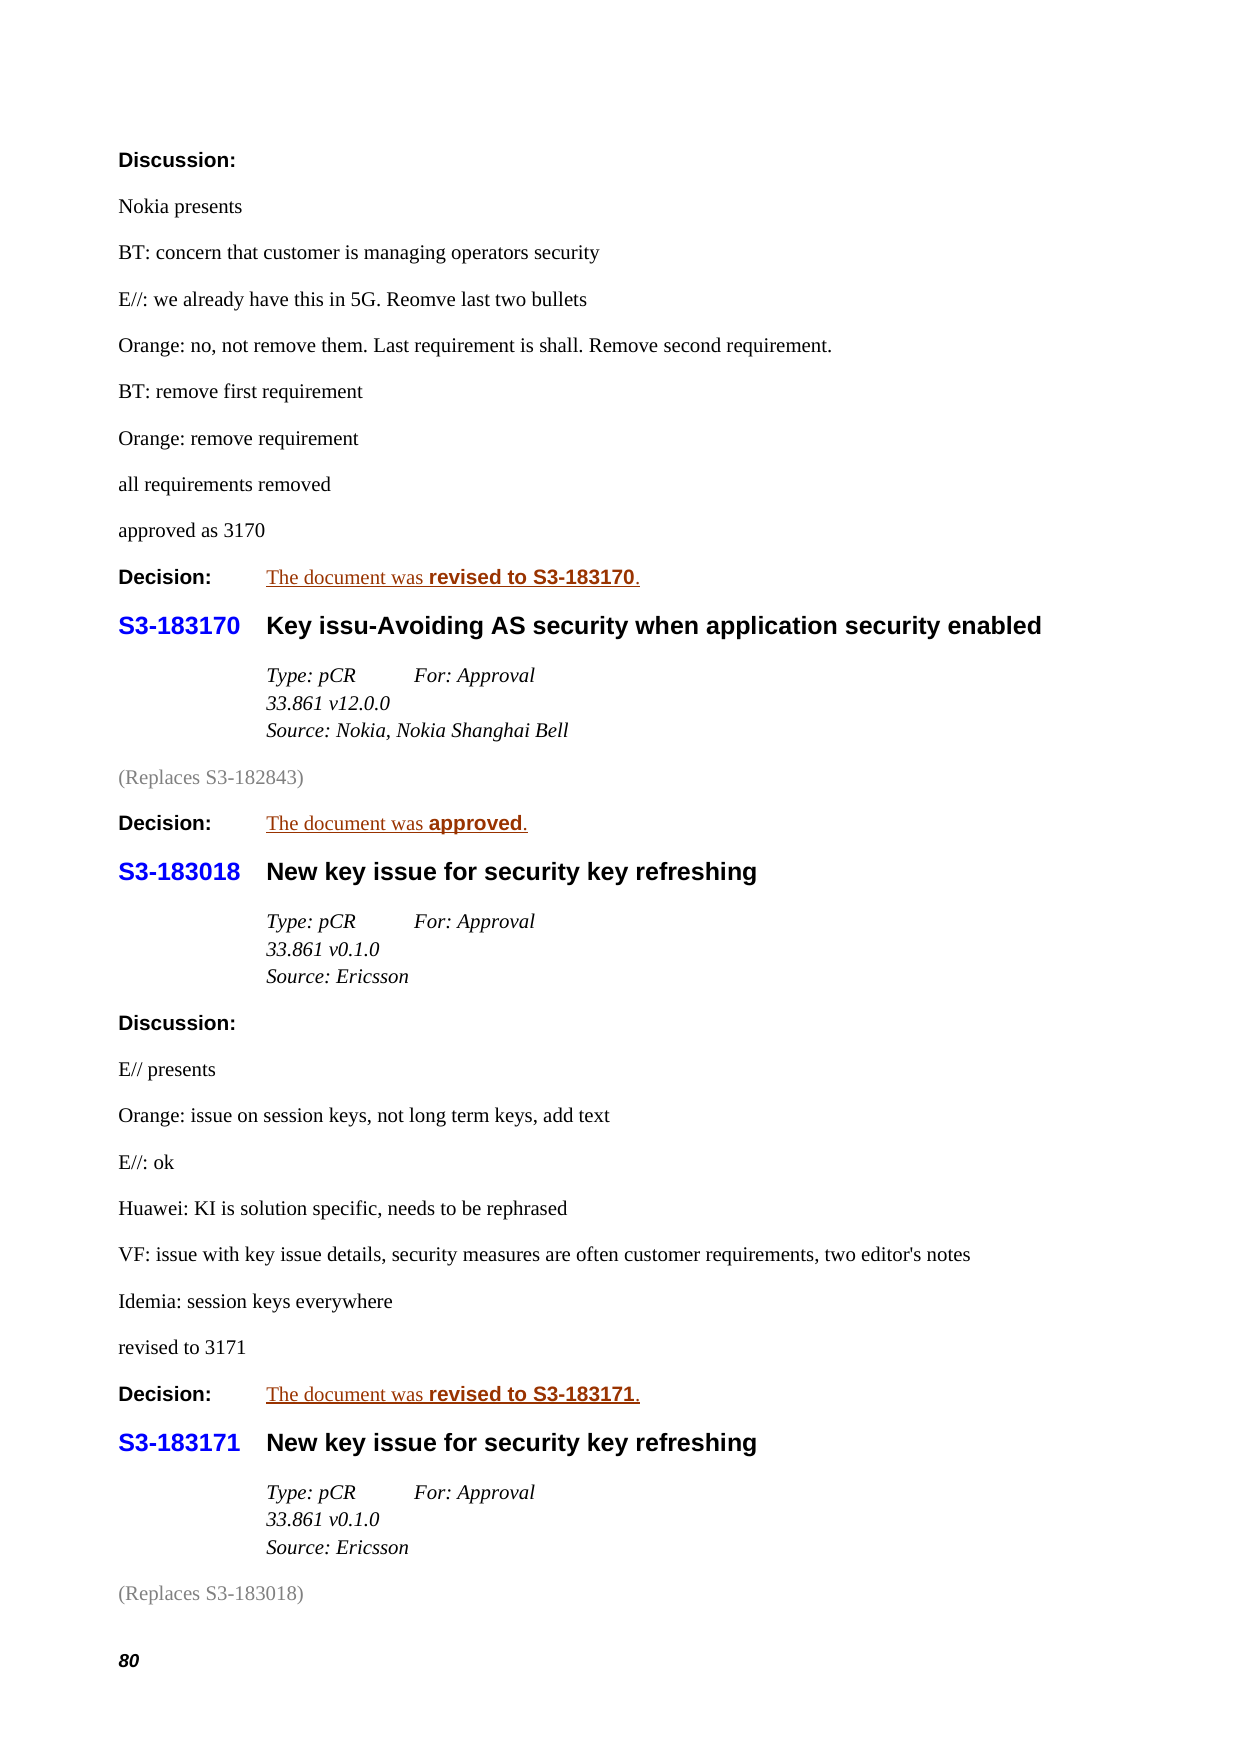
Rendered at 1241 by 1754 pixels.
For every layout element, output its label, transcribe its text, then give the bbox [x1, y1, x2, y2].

text Decision: The document was revised to S3-183170. [118, 565, 1122, 589]
text Type: pCR For: Approval 33.861 v0.1.0 Source: Ericsson [118, 909, 1122, 988]
text BT: concern that customer is managing operators security [118, 240, 1122, 264]
text Type: pCR For: Approval 33.861 v0.1.0 Source: Ericsson [118, 1480, 1122, 1559]
text Idemia: session keys everywhere [118, 1289, 1122, 1313]
text Orange: remove requirement [118, 426, 1122, 450]
text E//: ok [118, 1150, 1122, 1174]
text S3-183171 New key issue for security key refreshing [118, 1428, 1122, 1457]
text S3-183170 Key issu-Avoiding AS security when application security enabled [118, 611, 1122, 640]
text approved as 3170 [118, 518, 1122, 542]
text BT: remove first requirement [118, 379, 1122, 403]
text Orange: no, not remove them. Last requirement is shall. Remove second requirement. [118, 333, 1122, 357]
text all requirements removed [118, 472, 1122, 496]
text Decision: The document was revised to S3-183171. [118, 1381, 1122, 1406]
text Huawei: KI is solution specific, needs to be rephrased [118, 1196, 1122, 1220]
text Type: pCR For: Approval 33.861 v12.0.0 Source: Nokia, Nokia Shanghai Bell [118, 663, 1122, 742]
text E// presents [118, 1057, 1122, 1081]
text E//: we already have this in 5G. Reomve last two bullets [118, 287, 1122, 311]
text S3-183018 New key issue for security key refreshing [118, 857, 1122, 886]
text revised to 3171 [118, 1335, 1122, 1359]
text (Replaces S3-182843) [118, 764, 1122, 789]
text (Replaces S3-183018) [118, 1581, 1122, 1605]
text VF: issue with key issue details, security measures are often customer requirements, two editor's notes [118, 1242, 1122, 1266]
text Discussion: [118, 1011, 1122, 1035]
text Decision: The document was approved. [118, 811, 1122, 835]
text Discussion: [118, 148, 1122, 172]
text Orange: issue on session keys, not long term keys, add text [118, 1103, 1122, 1127]
text Nokia presents [118, 194, 1122, 218]
